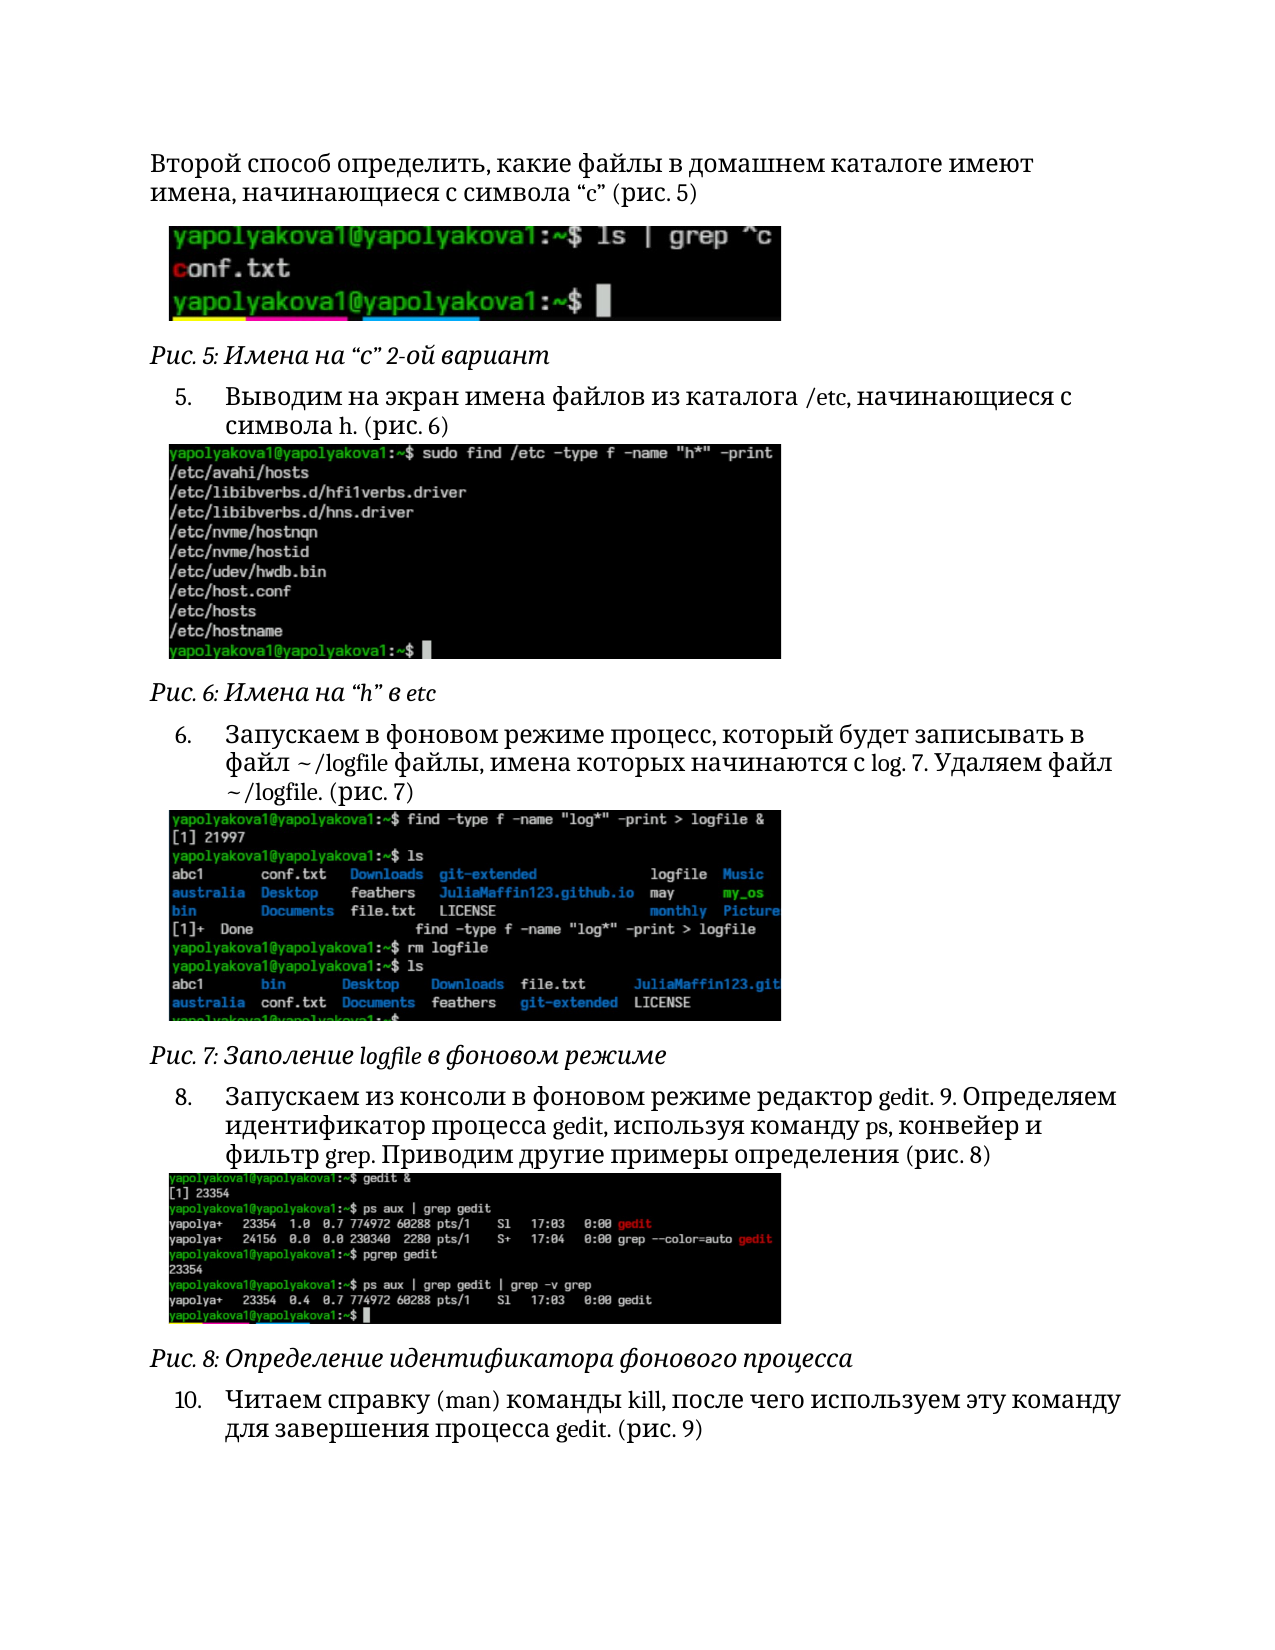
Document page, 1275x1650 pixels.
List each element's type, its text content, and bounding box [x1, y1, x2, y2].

text Рис. 5: Имена на “с” 2-ой вариант [150, 342, 1125, 371]
text Второй способ определить, какие файлы в домашнем каталоге имеют имена, начинающиеся с символа “c” (рис. 5) [150, 150, 1125, 207]
list Запускаем в фоновом режиме процесс, который будет записывать в файл ~/logfile файлы, имена которых начинаются с log. 7. Удаляем файл ~/logfile. (рис. 7) [175, 721, 1125, 807]
text Рис. 8: Определение идентификатора фонового процесса [150, 1344, 1125, 1373]
list Запускаем из консоли в фоновом режиме редактор gedit. 9. Определяем идентификатор процесса gedit, используя команду ps, конвейер и фильтр grep. Приводим другие примеры определения (рис. 8) [175, 1083, 1125, 1169]
picture [168, 226, 782, 321]
picture [168, 444, 782, 659]
text Рис. 7: Заполение logfile в фоновом режиме [150, 1042, 1125, 1071]
text Рис. 6: Имена на “h” в etc [150, 679, 1125, 708]
picture [168, 810, 782, 1021]
list Читаем справку (man) команды kill, после чего используем эту команду для завершения процесса gedit. (рис. 9) [175, 1386, 1125, 1443]
picture [168, 1173, 782, 1324]
list Выводим на экран имена файлов из каталога /etc, начинающиеся с символа h. (рис. 6) [175, 383, 1125, 441]
